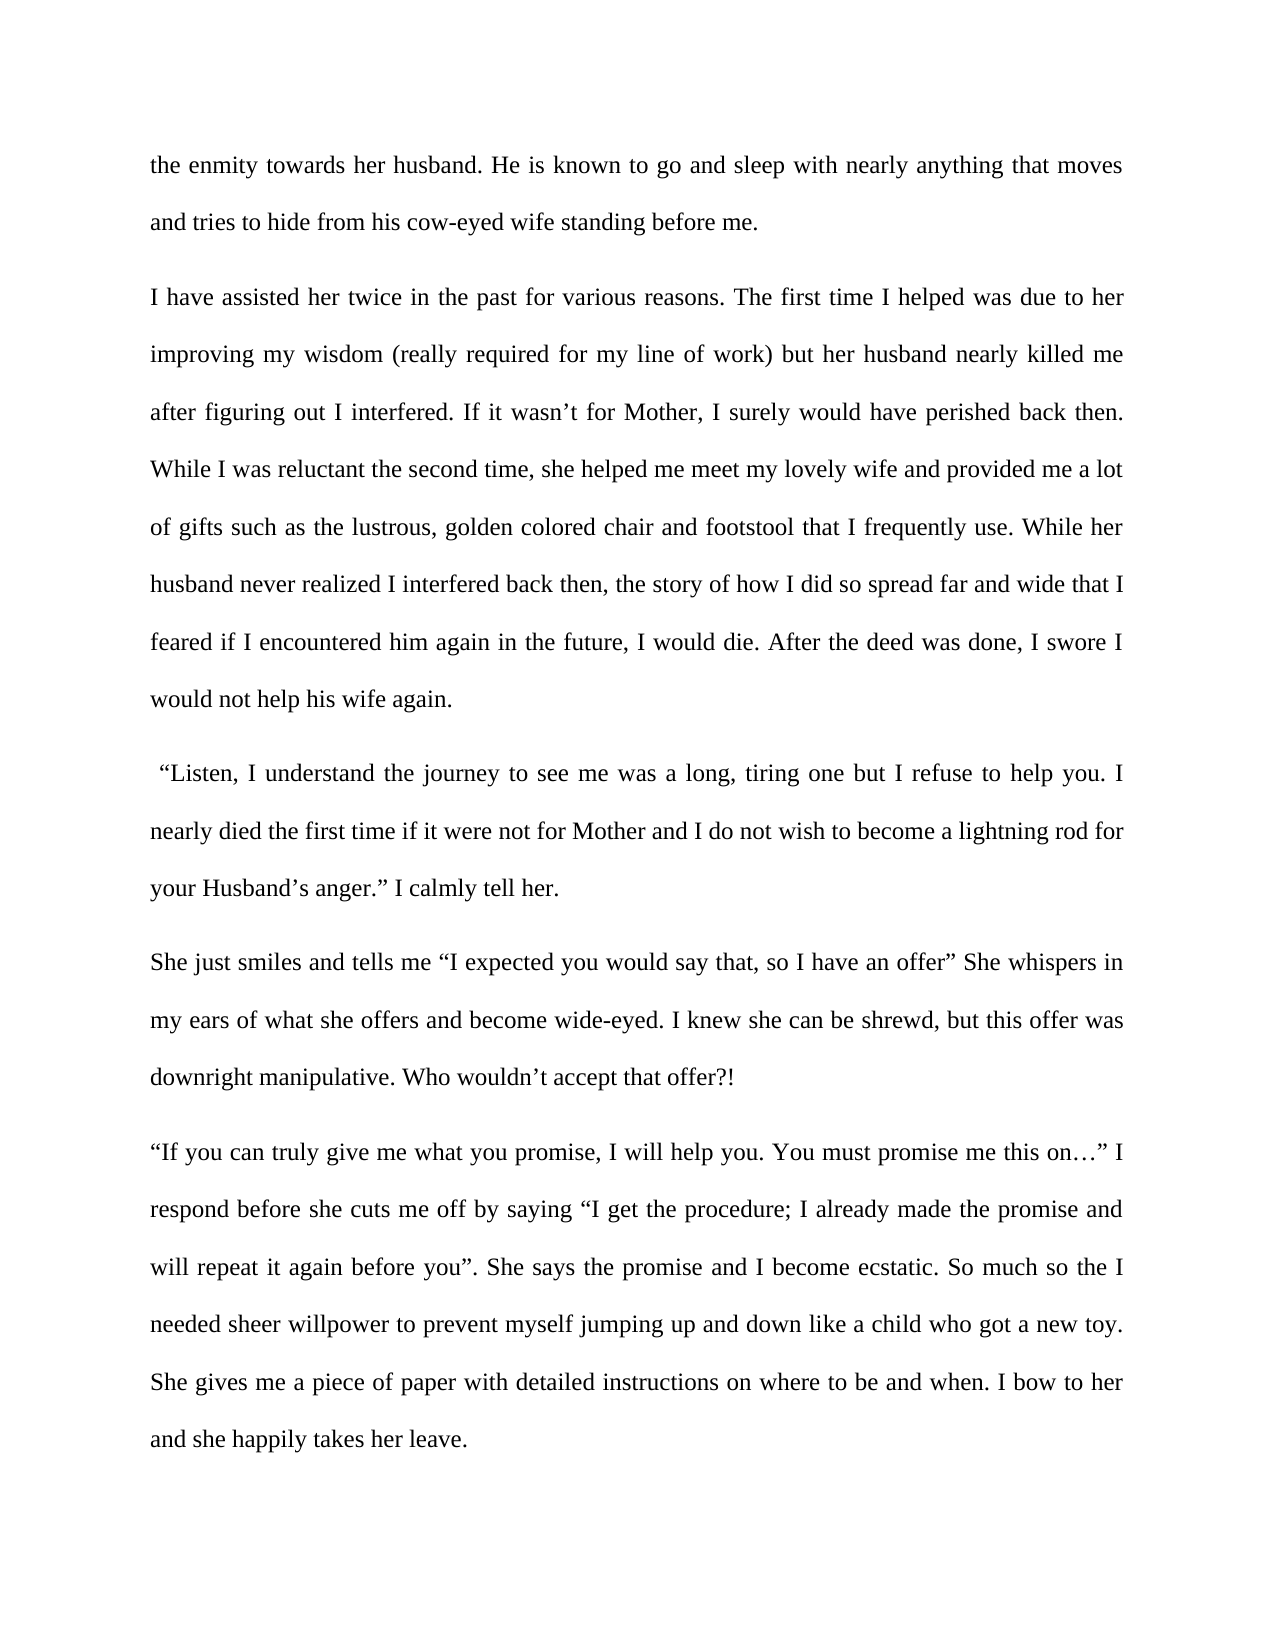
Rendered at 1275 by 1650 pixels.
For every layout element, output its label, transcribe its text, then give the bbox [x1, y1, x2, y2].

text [150, 150, 1125, 236]
text “If you can truly give me what you promise, I will help you. You must promise me this on…” I respond before she cuts me off by saying “I get the procedure; I already made the promise and will repeat it again before you”. She says the promise and I become ecstatic. So much so the I needed sheer willpower to prevent myself jumping up and down like a child who got a new toy. She gives me a piece of paper with detailed instructions on where to be and when. I bow to her and she happily takes her leave. [150, 1137, 1125, 1453]
text “Listen, I understand the journey to see me was a long, tiring one but I refuse to help you. I nearly died the first time if it were not for Mother and I do not wish to become a lightning rod for your Husband’s anger.” I calmly tell her. [150, 758, 1125, 902]
text She just smiles and tells me “I expected you would say that, so I have an offer” She whispers in my ears of what she offers and become wide-eyed. I knew she can be shrewd, but this offer was downright manipulative. Who wouldn’t accept that offer?! [150, 947, 1125, 1091]
text I have assisted her twice in the past for various reasons. The first time I helped was due to her improving my wisdom (really required for my line of work) but her husband nearly killed me after figuring out I interfered. If it wasn’t for Mother, I surely would have perished back then. While I was reluctant the second time, she helped me meet my lovely wife and provided me a lot of gifts such as the lustrous, golden colored chair and footstool that I frequently use. While her husband never realized I interfered back then, the story of how I did so spread far and wide that I feared if I encountered him again in the future, I would die. After the deed was done, I swore I would not help his wife again. [150, 282, 1125, 713]
